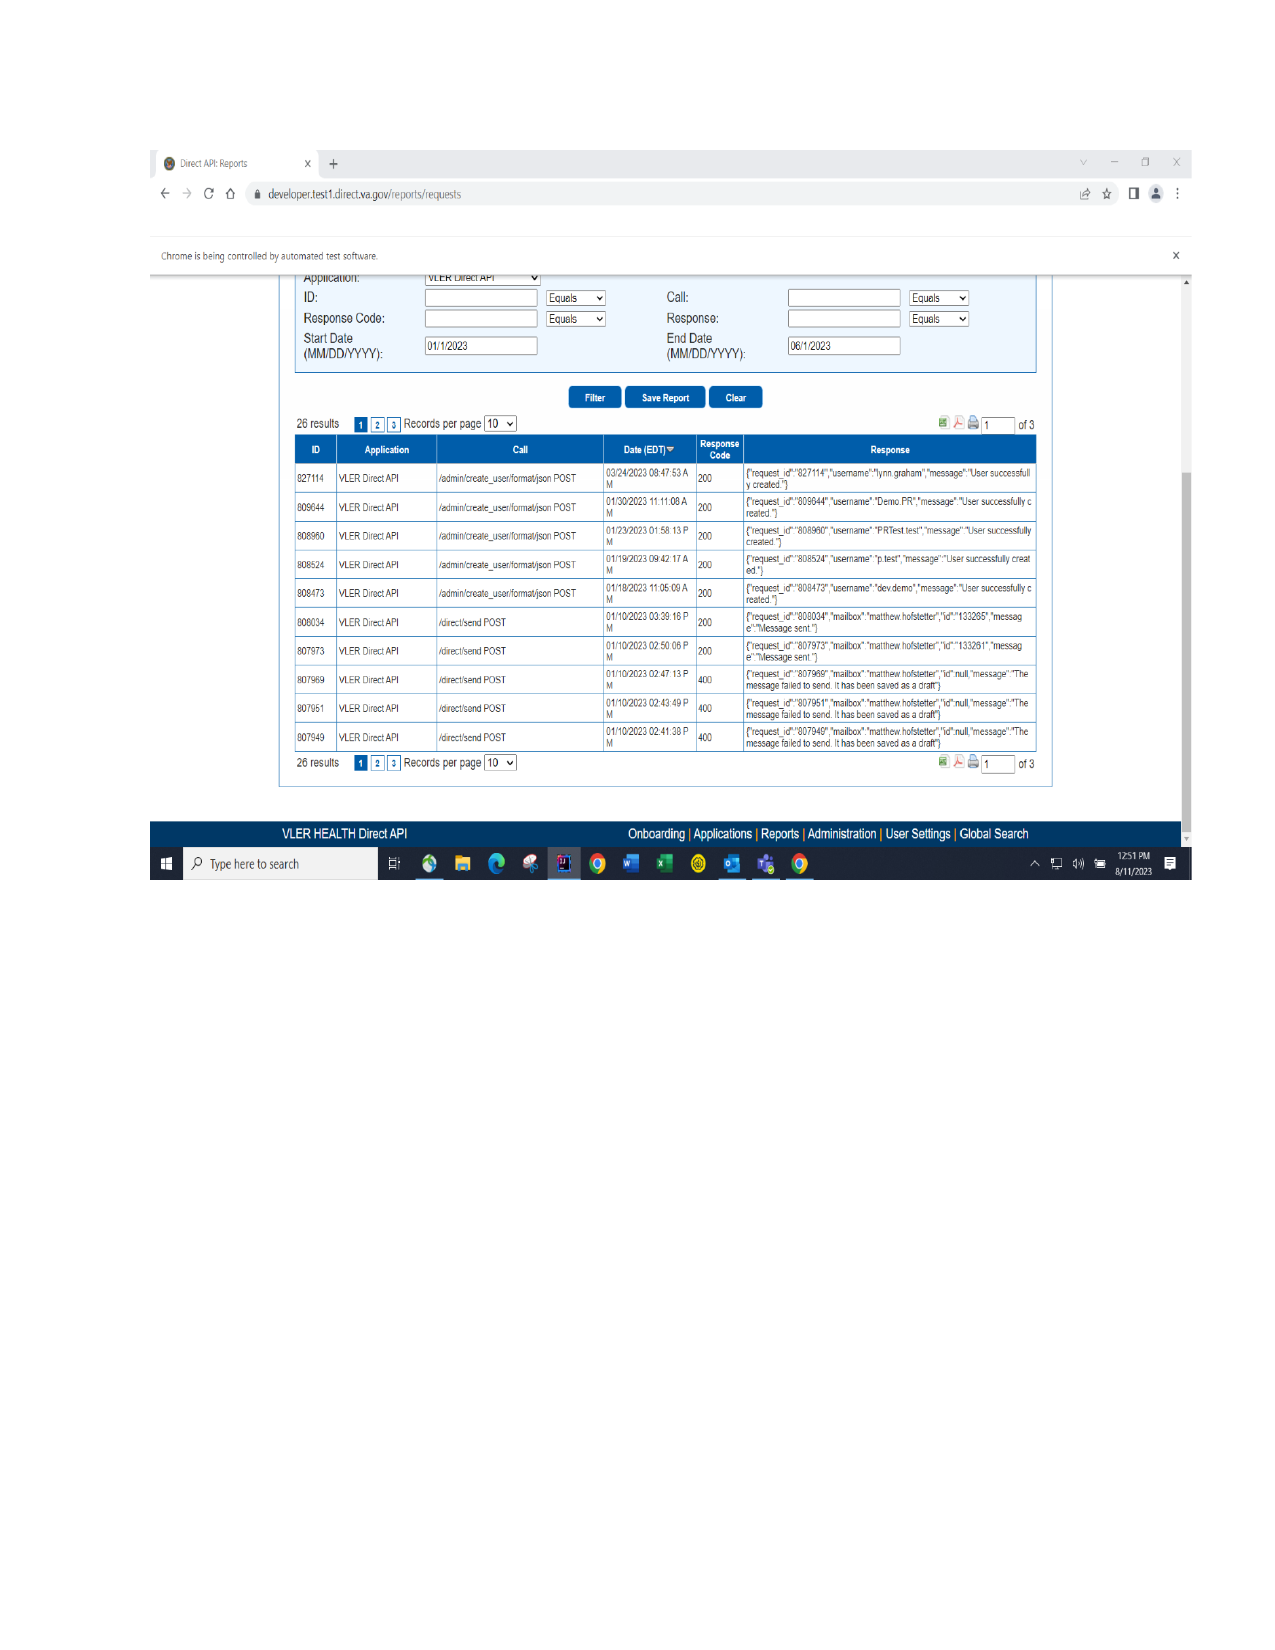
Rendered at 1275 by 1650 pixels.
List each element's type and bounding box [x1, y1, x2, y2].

picture [150, 150, 1192, 880]
